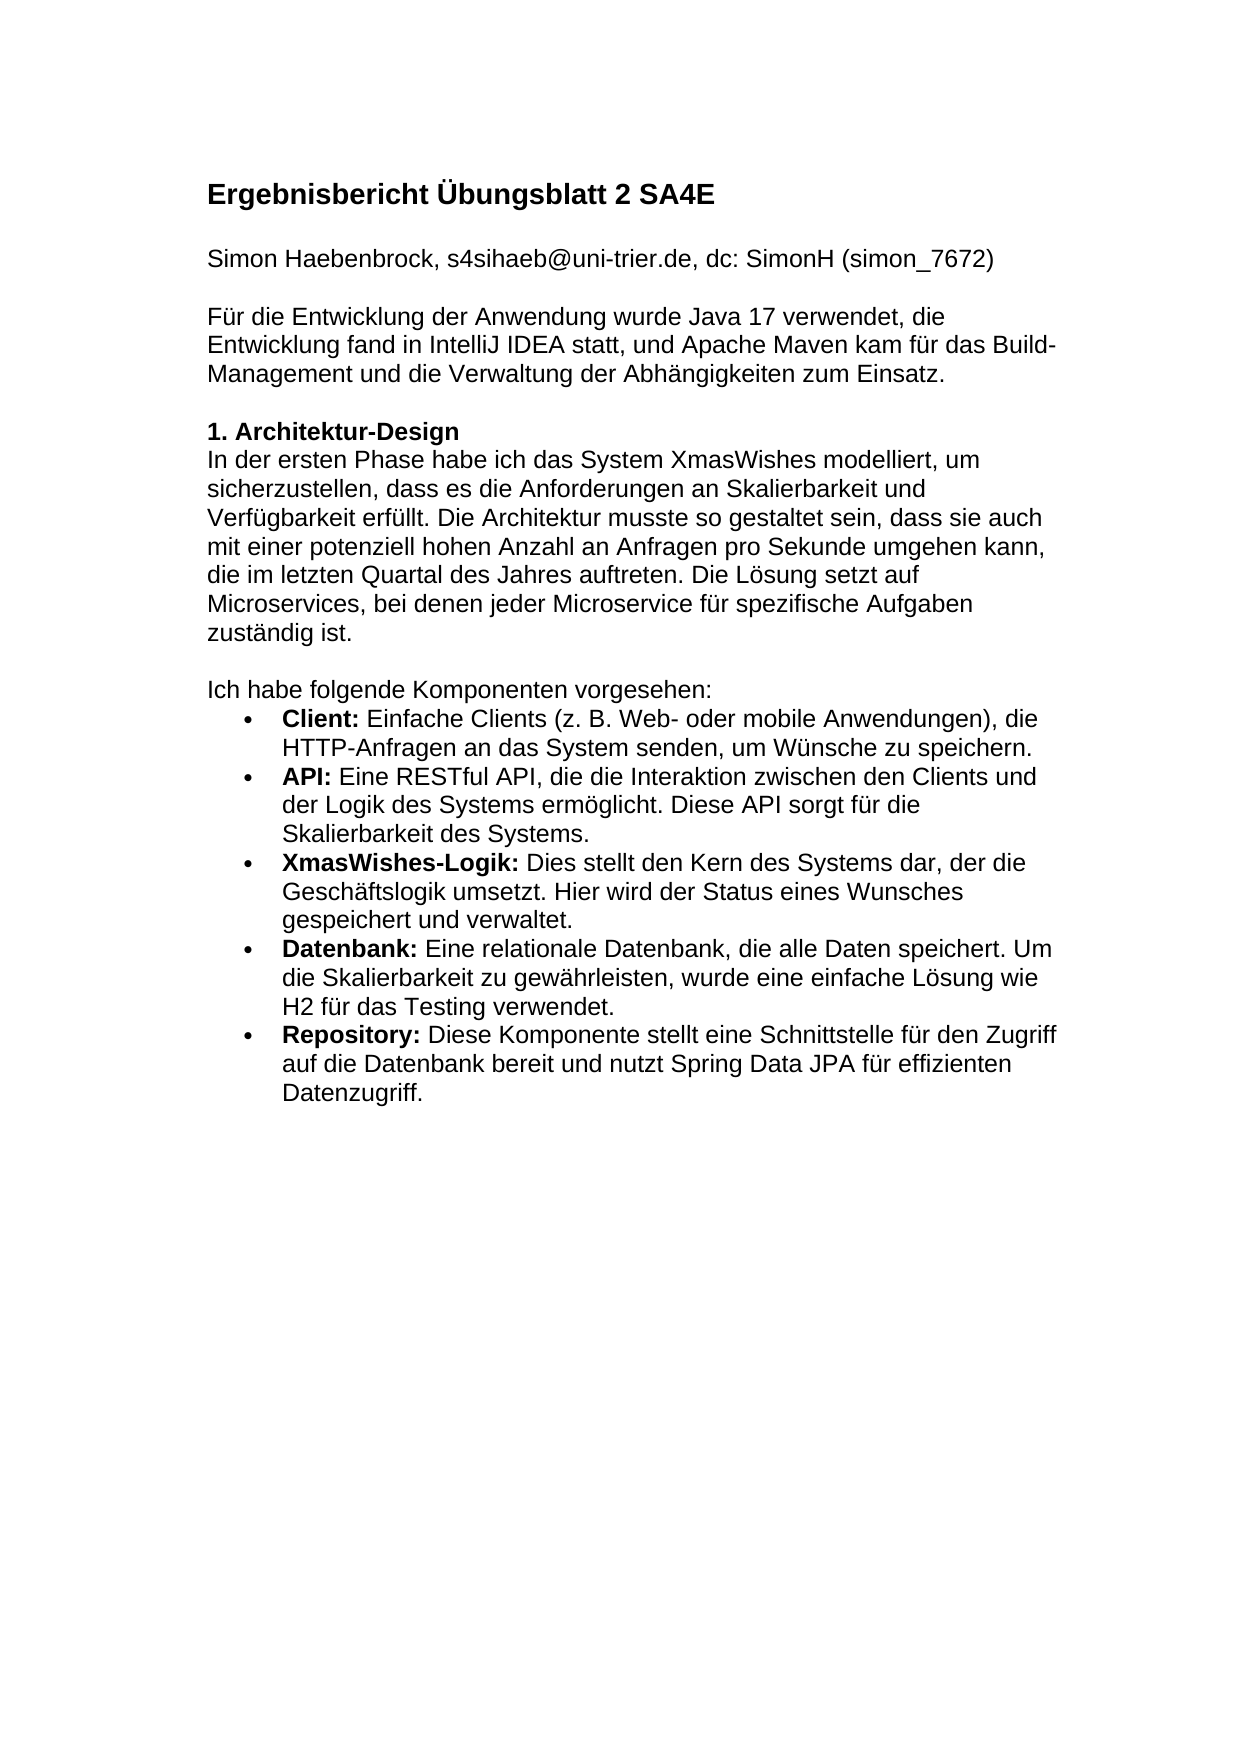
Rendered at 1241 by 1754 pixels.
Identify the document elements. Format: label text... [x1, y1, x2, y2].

text In der ersten Phase habe ich das System XmasWishes modelliert, um sicherzustellen, dass es die Anforderungen an Skalierbarkeit und Verfügbarkeit erfüllt. Die Architektur musste so gestaltet sein, dass sie auch mit einer potenziell hohen Anzahl an Anfragen pro Sekunde umgehen kann, die im letzten Quartal des Jahres auftreten. Die Lösung setzt auf Microservices, bei denen jeder Microservice für spezifische Aufgaben zuständig ist. [207, 446, 1063, 647]
text Simon Haebenbrock, s4sihaeb@uni-trier.de, dc: SimonH (simon_7672) [207, 244, 1063, 273]
list XmasWishes-Logik: Dies stellt den Kern des Systems dar, der die Geschäftslogik umsetzt. Hier wird der Status eines Wunsches gespeichert und verwaltet. [244, 848, 1063, 934]
list Repository: Diese Komponente stellt eine Schnittstelle für den Zugriff auf die Datenbank bereit und nutzt Spring Data JPA für effizienten Datenzugriff. [244, 1021, 1063, 1107]
list API: Eine RESTful API, die die Interaktion zwischen den Clients und der Logik des Systems ermöglicht. Diese API sorgt für die Skalierbarkeit des Systems. [244, 762, 1063, 848]
list Datenbank: Eine relationale Datenbank, die alle Daten speichert. Um die Skalierbarkeit zu gewährleisten, wurde eine einfache Lösung wie H2 für das Testing verwendet. [244, 934, 1063, 1021]
text Ich habe folgende Komponenten vorgesehen: [207, 676, 1063, 704]
text Ergebnisbericht Übungsblatt 2 SA4E [207, 177, 1063, 211]
list Client: Einfache Clients (z. B. Web- oder mobile Anwendungen), die HTTP-Anfragen an das System senden, um Wünsche zu speichern. [244, 704, 1063, 762]
text Für die Entwicklung der Anwendung wurde Java 17 verwendet, die Entwicklung fand in IntelliJ IDEA statt, und Apache Maven kam für das Build-Management und die Verwaltung der Abhängigkeiten zum Einsatz. [207, 302, 1063, 388]
text 1. Architektur-Design [207, 417, 1063, 446]
